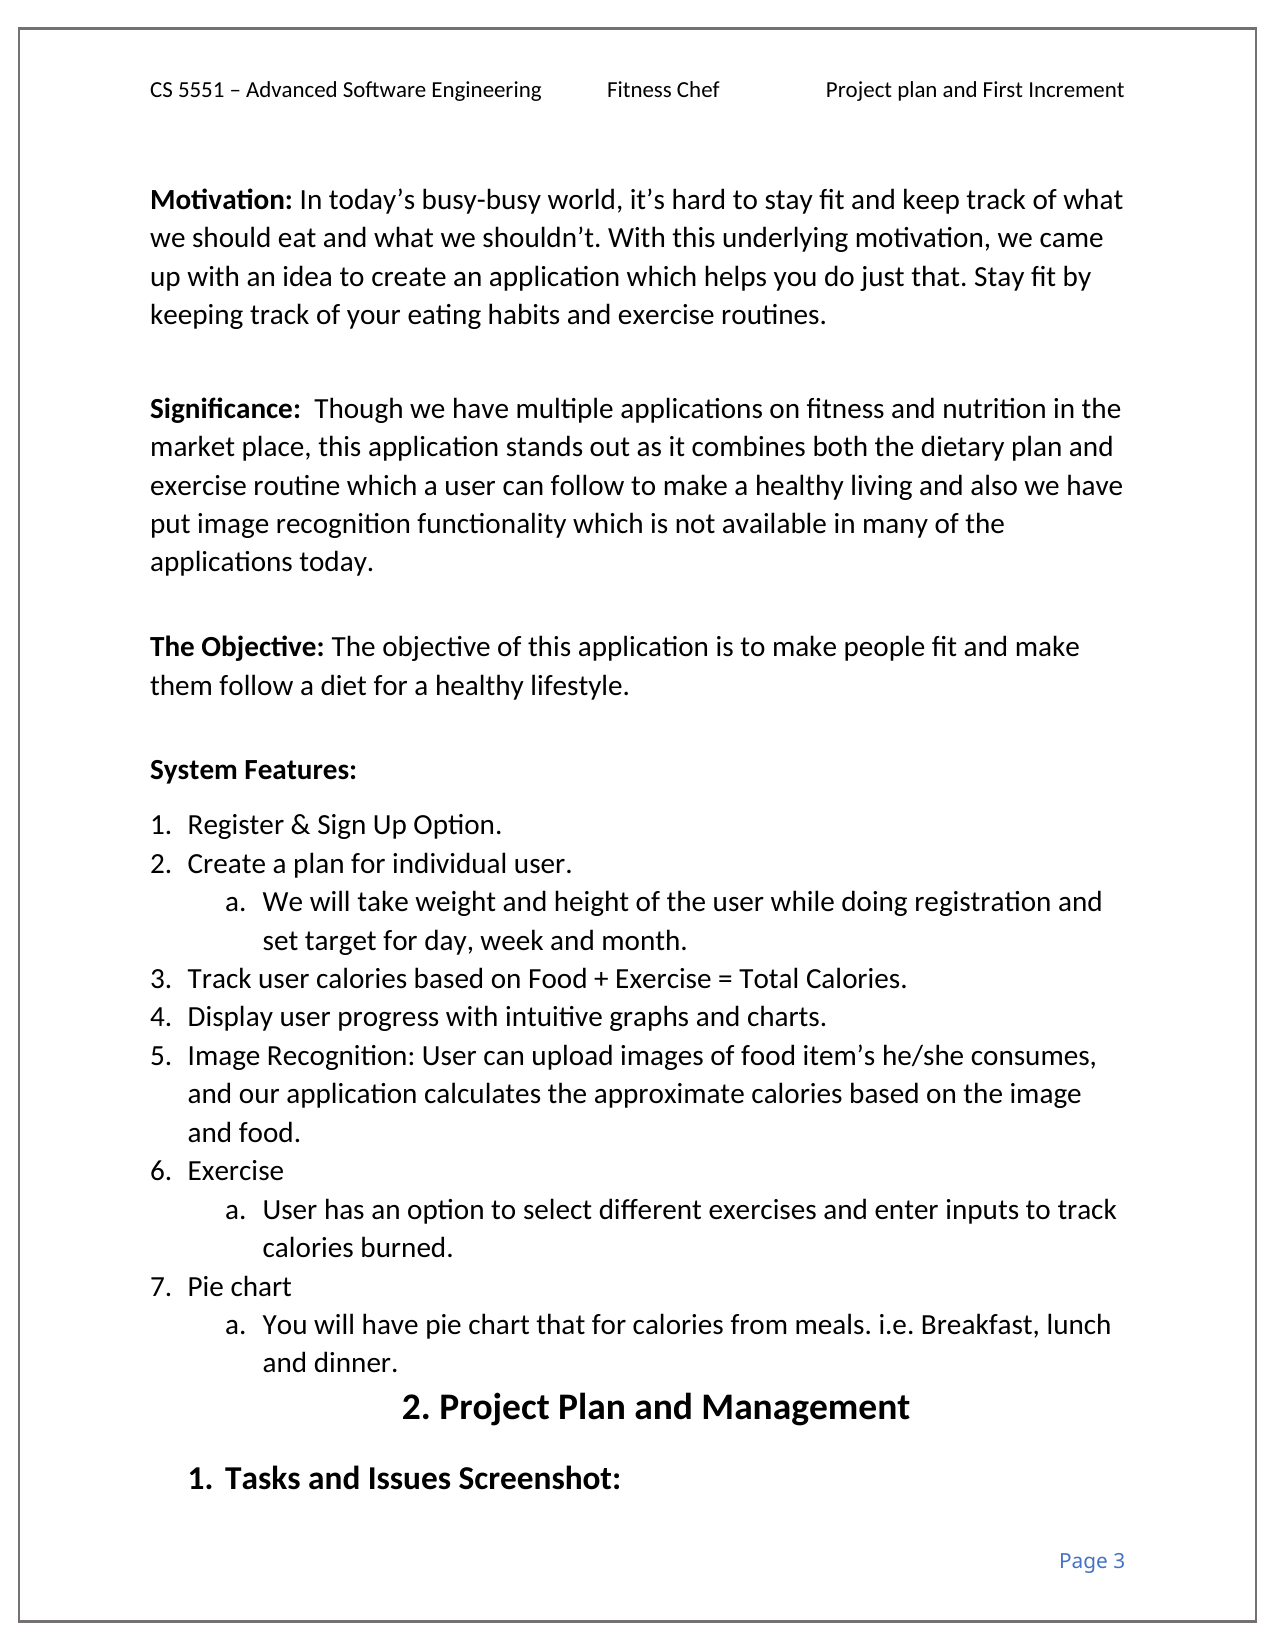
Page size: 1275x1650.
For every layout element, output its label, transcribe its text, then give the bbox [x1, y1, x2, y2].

list Display user progress with intuitive graphs and charts. [150, 998, 1125, 1034]
text Significance: Though we have multiple applications on fitness and nutrition in the market place, this application stands out as it combines both the dietary plan and exercise routine which a user can follow to make a healthy living and also we have put image recognition functionality which is not available in many of the applications today. [150, 351, 1125, 609]
list Register & Sign Up Option. [150, 806, 1125, 842]
text The Objective: The objective of this application is to make people fit and make them follow a diet for a healthy lifestyle. [150, 628, 1125, 732]
list Image Recognition: User can upload images of food item’s he/she consumes, and our application calculates the approximate calories based on the image and food. [150, 1037, 1125, 1149]
text Motivation: In today’s busy-busy world, it’s hard to stay fit and keep track of what we should eat and what we shouldn’t. With this underlying motivation, we came up with an idea to create an application which helps you do just that. Stay fit by keeping track of your eating habits and exercise routines. [150, 150, 1125, 332]
list Track user calories based on Food + Exercise = Total Calories. [150, 960, 1125, 996]
list We will take weight and height of the user while doing registration and set target for day, week and month. [225, 883, 1125, 957]
list User has an option to select different exercises and enter inputs to track calories burned. [225, 1191, 1125, 1265]
list You will have pie chart that for calories from meals. i.e. Breakfast, lunch and dinner. [225, 1306, 1125, 1380]
text System Features: [150, 751, 1125, 787]
list Project Plan and Management [187, 1383, 1125, 1457]
list Create a plan for individual user. [150, 845, 1125, 880]
list Tasks and Issues Screenshot: [187, 1457, 1125, 1497]
list Exercise [150, 1152, 1125, 1188]
list Pie chart [150, 1268, 1125, 1303]
